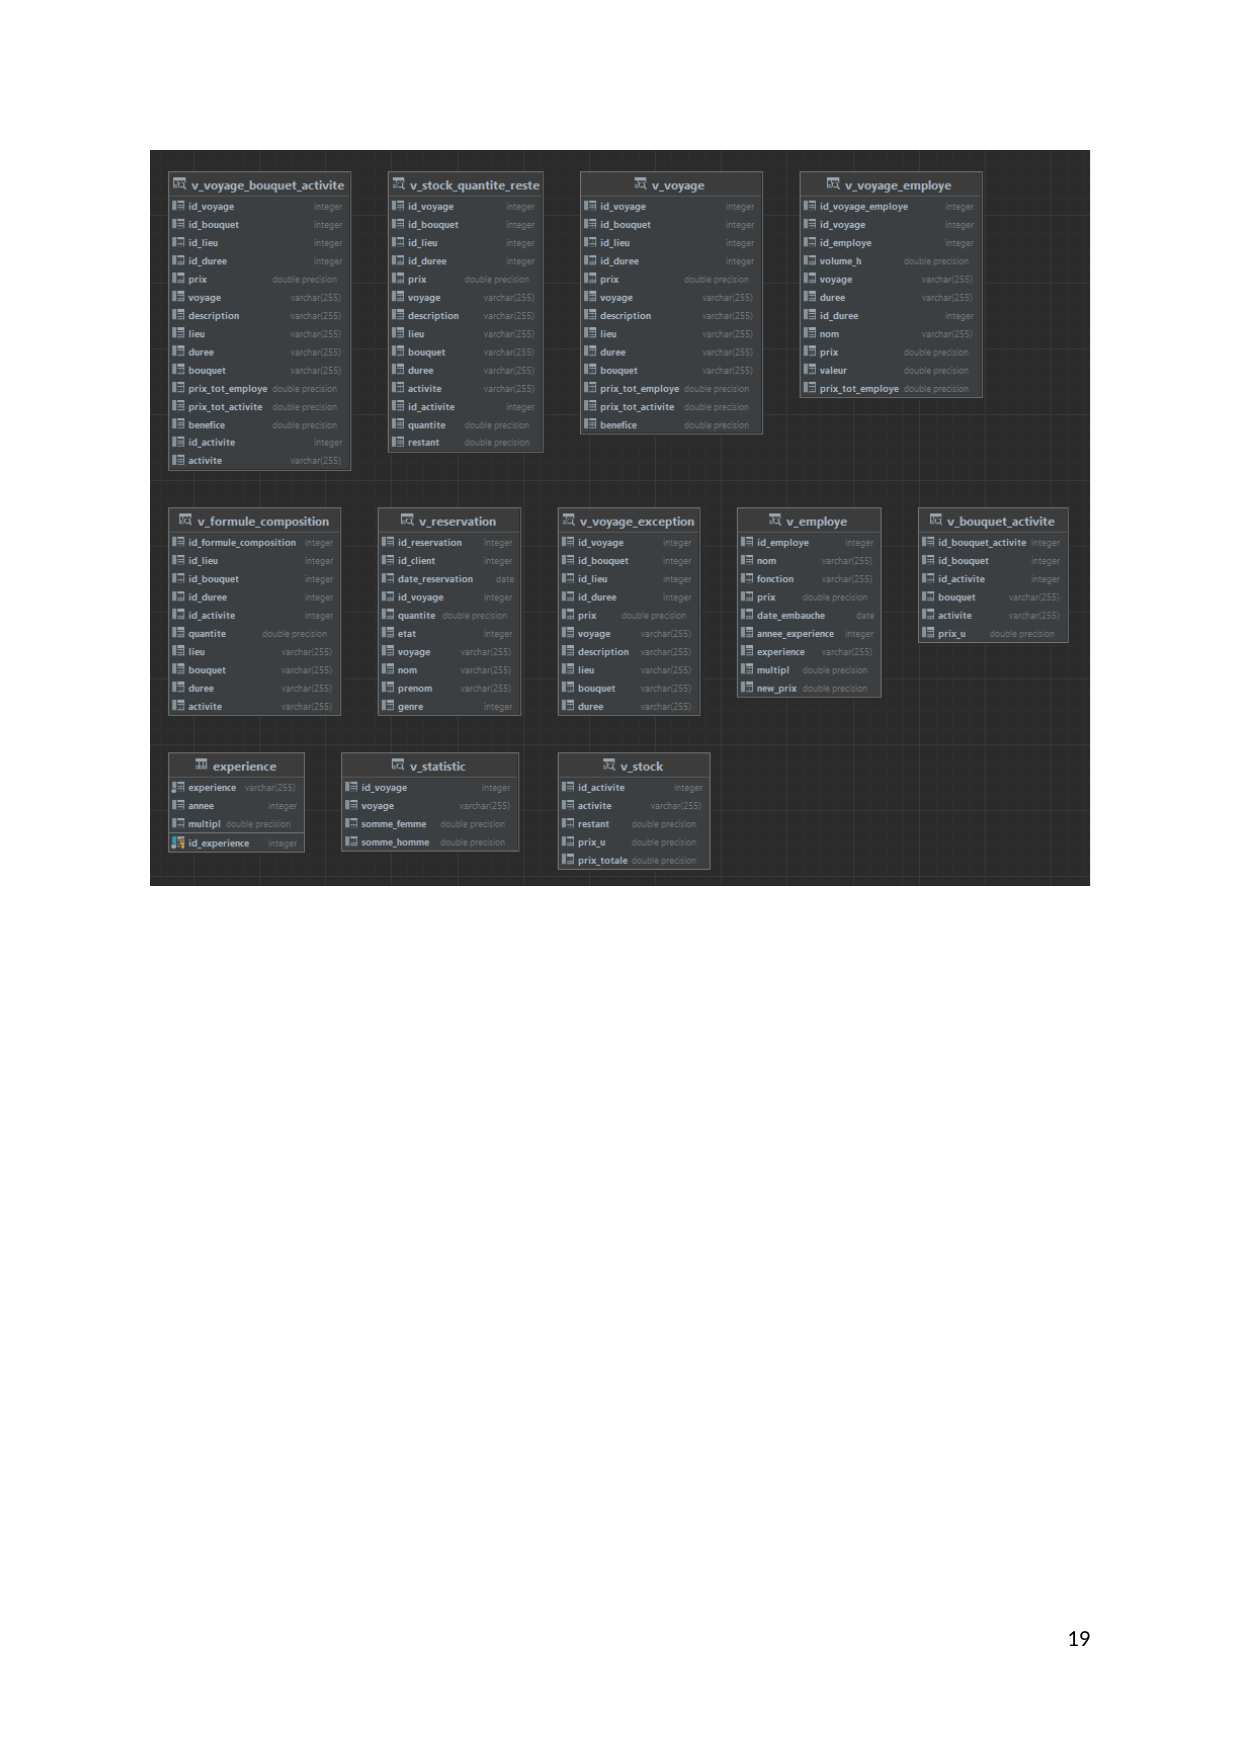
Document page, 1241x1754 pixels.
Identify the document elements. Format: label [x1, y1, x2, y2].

picture [150, 150, 1091, 886]
